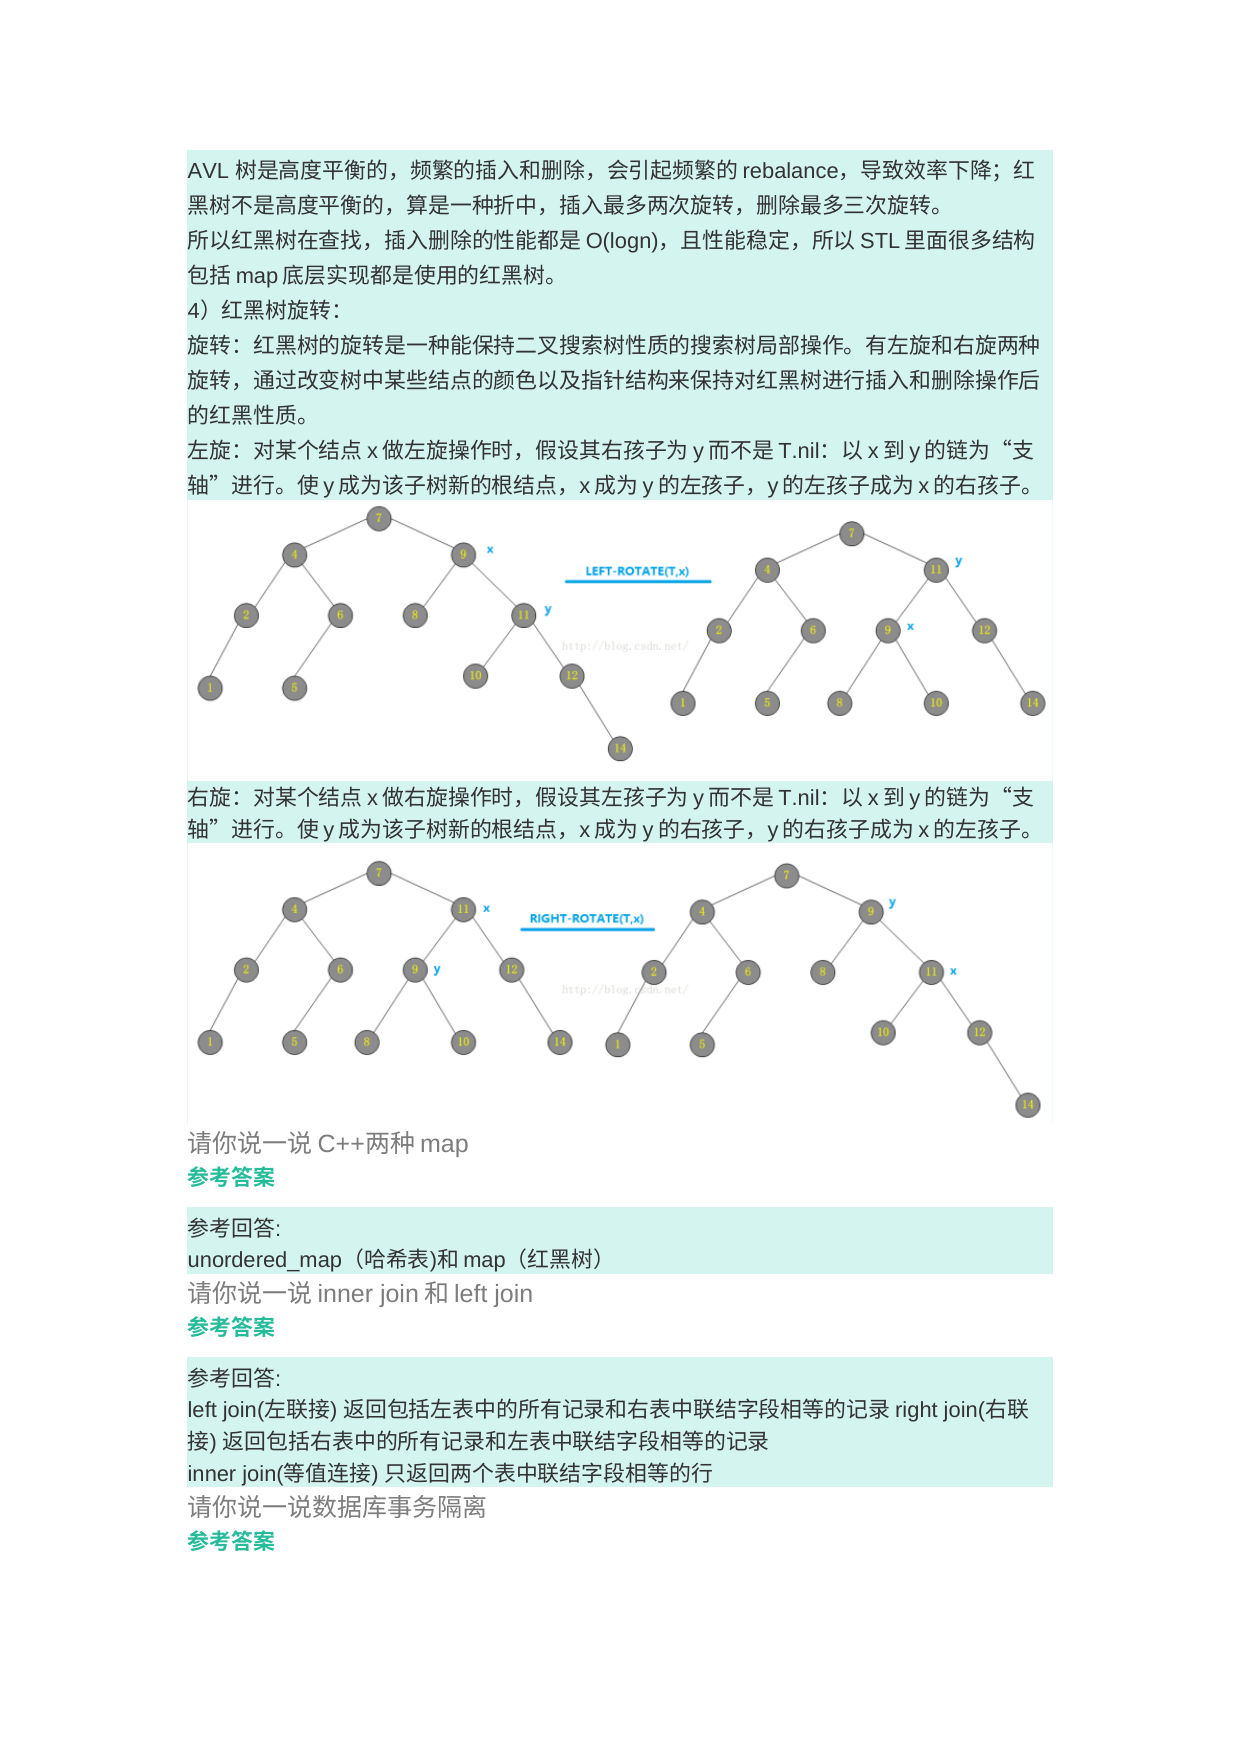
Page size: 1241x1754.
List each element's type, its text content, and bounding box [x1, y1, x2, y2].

text AVL 树是高度平衡的，频繁的插入和删除，会引起频繁的rebalance，导致效率下降；红黑树不是高度平衡的，算是一种折中，插入最多两次旋转，删除最多三次旋转。 [187, 150, 1053, 220]
text 参考回答: [187, 1207, 1053, 1242]
text 4）红黑树旋转： [187, 290, 1053, 325]
text 请你说一说C++两种map [187, 1124, 1053, 1160]
picture [187, 843, 1053, 1124]
subtitle 参考答案 [187, 1310, 1053, 1342]
text 右旋：对某个结点x做右旋操作时，假设其左孩子为y而不是T.nil：以x到y的链为“支轴”进行。使y成为该子树新的根结点，x成为y的右孩子，y的右孩子成为x的左孩子。 [187, 781, 1053, 843]
subtitle 参考答案 [187, 1524, 1053, 1555]
text 左旋：对某个结点x做左旋操作时，假设其右孩子为y而不是T.nil：以x到y的链为“支轴”进行。使y成为该子树新的根结点，x成为y的左孩子，y的左孩子成为x的右孩子。 [187, 430, 1053, 500]
text 所以红黑树在查找，插入删除的性能都是O(logn)，且性能稳定，所以STL里面很多结构包括map底层实现都是使用的红黑树。 [187, 220, 1053, 290]
text 请你说一说inner join和left join [187, 1274, 1053, 1310]
text 请你说一说数据库事务隔离 [187, 1487, 1053, 1524]
text unordered_map（哈希表)和map（红黑树） [187, 1242, 1053, 1274]
text left join(左联接) 返回包括左表中的所有记录和右表中联结字段相等的记录 right join(右联接) 返回包括右表中的所有记录和左表中联结字段相等的记录 inner join(等值连接) 只返回两个表中联结字段相等的行 [187, 1392, 1053, 1487]
text 参考回答: [187, 1357, 1053, 1392]
picture [187, 500, 1053, 781]
subtitle 参考答案 [187, 1160, 1053, 1192]
text 旋转：红黑树的旋转是一种能保持二叉搜索树性质的搜索树局部操作。有左旋和右旋两种旋转，通过改变树中某些结点的颜色以及指针结构来保持对红黑树进行插入和删除操作后的红黑性质。 [187, 325, 1053, 430]
